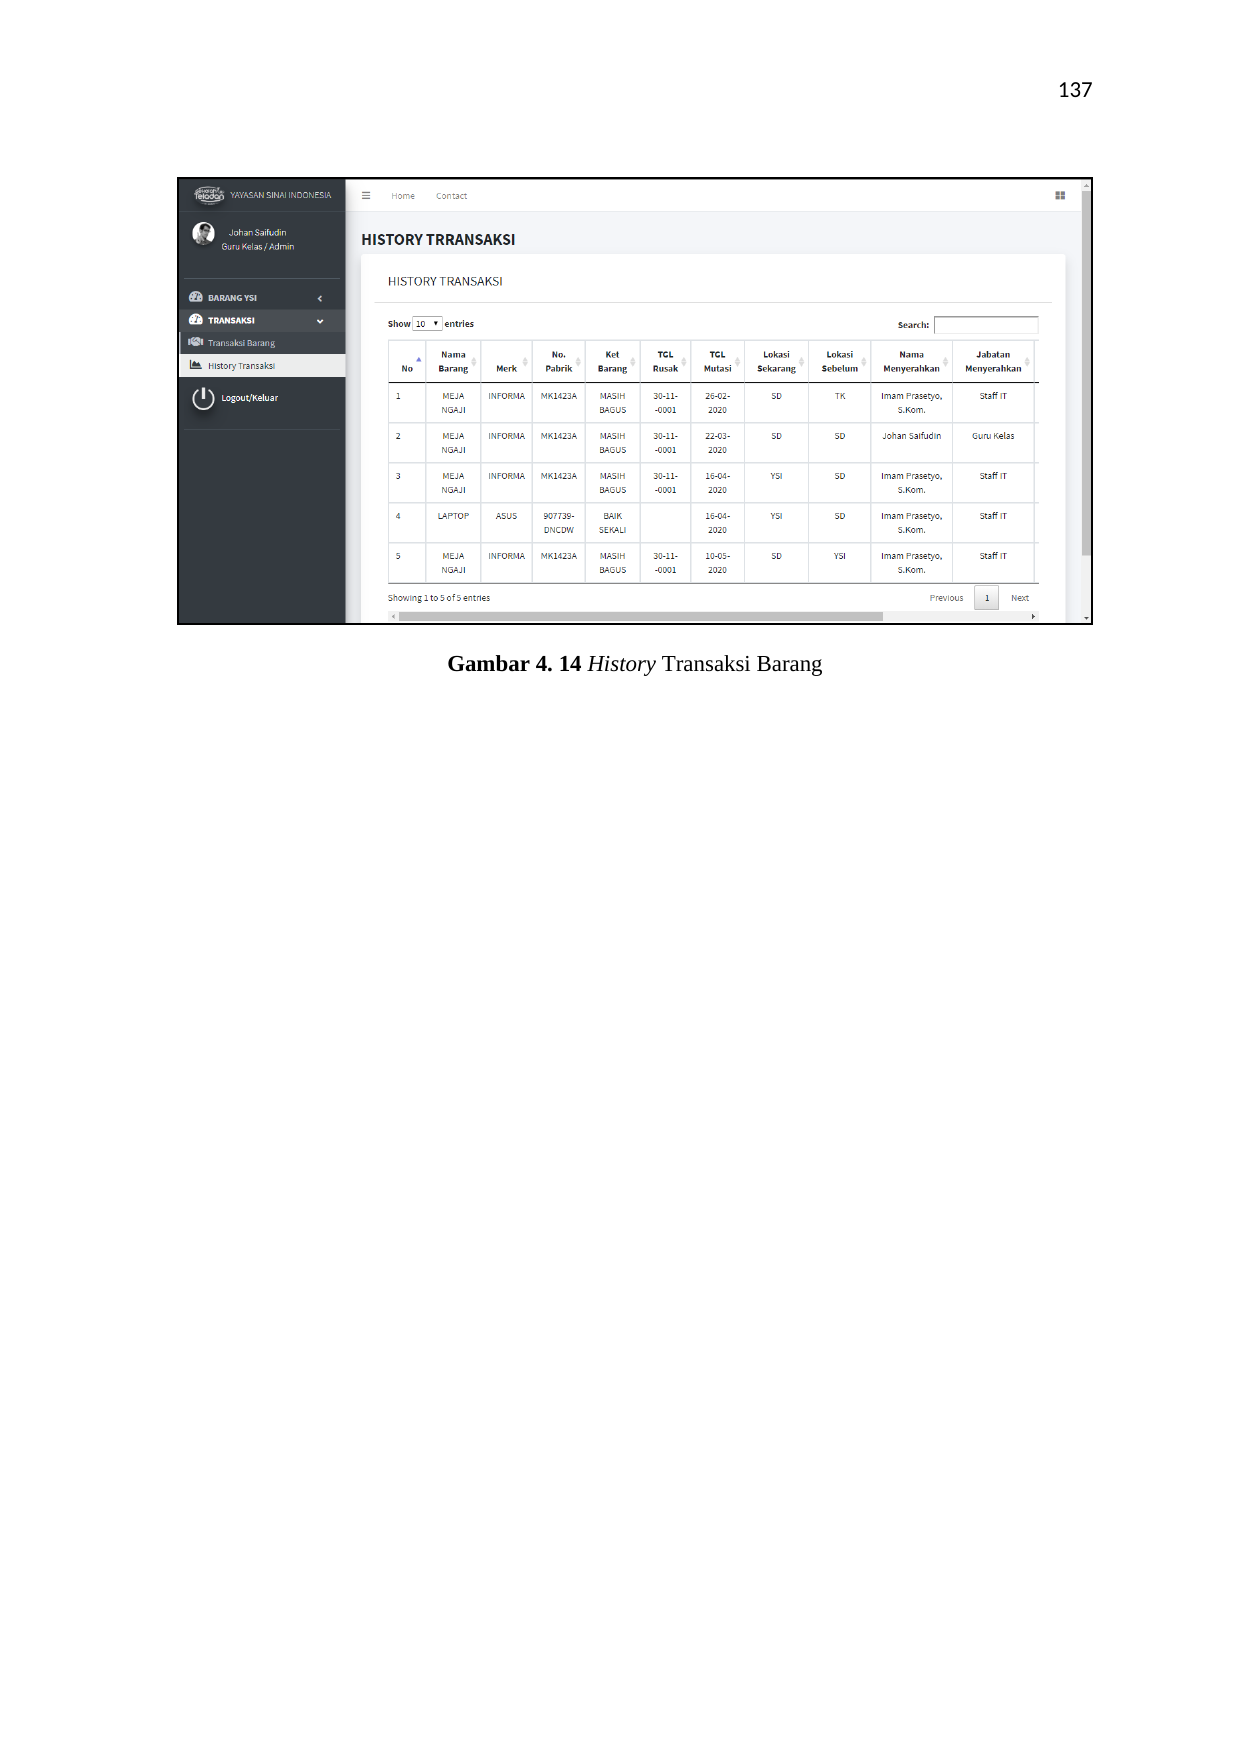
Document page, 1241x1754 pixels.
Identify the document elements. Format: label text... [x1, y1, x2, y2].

text Gambar 4. 14 History Transaksi Barang [177, 650, 1092, 676]
picture [179, 179, 1091, 623]
